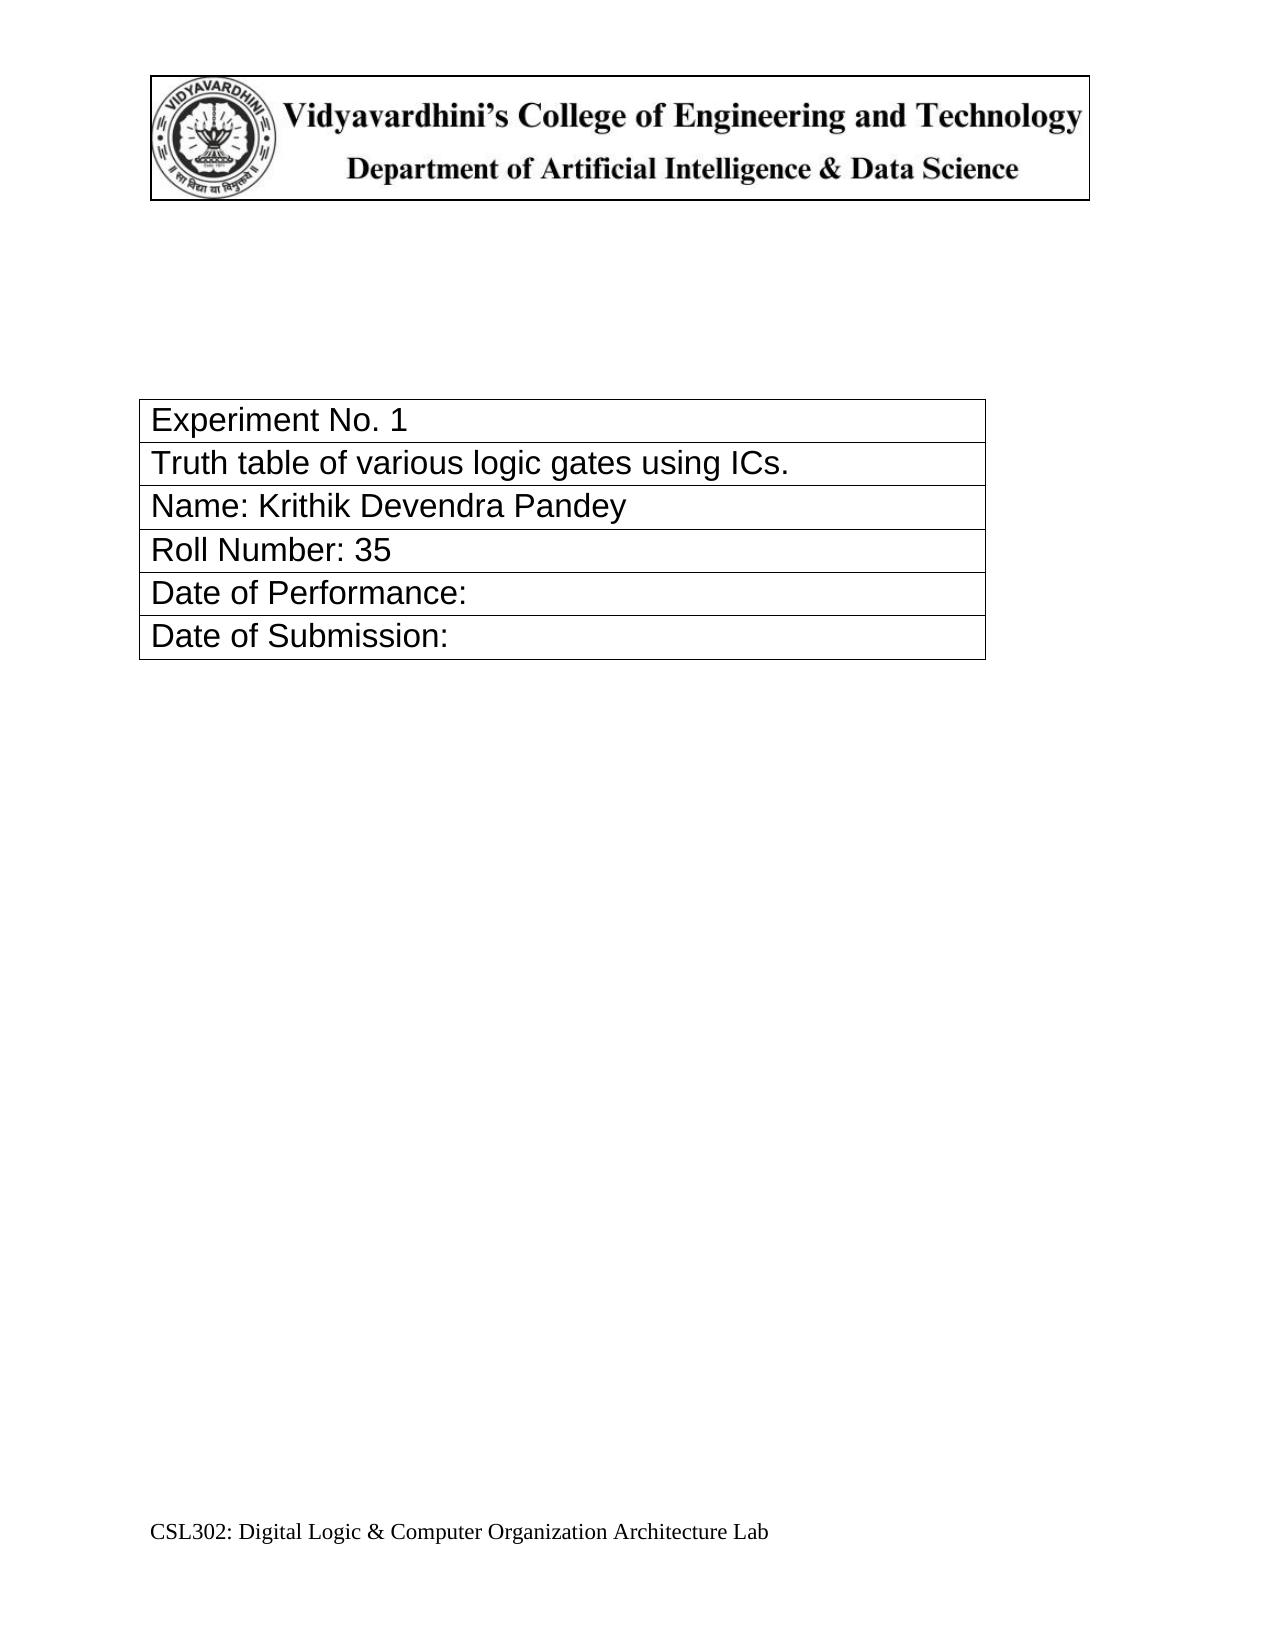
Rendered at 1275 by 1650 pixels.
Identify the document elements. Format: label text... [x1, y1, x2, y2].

picture [152, 77, 1089, 199]
table_cell Name: Krithik Devendra Pandey [140, 486, 985, 529]
table_cell Date of Submission: [140, 616, 985, 659]
table_cell Roll Number: 35 [140, 530, 985, 572]
table_cell Truth table of various logic gates using ICs. [140, 443, 985, 485]
table_cell Date of Performance: [140, 573, 985, 615]
table_header Experiment No. 1 [140, 400, 985, 442]
